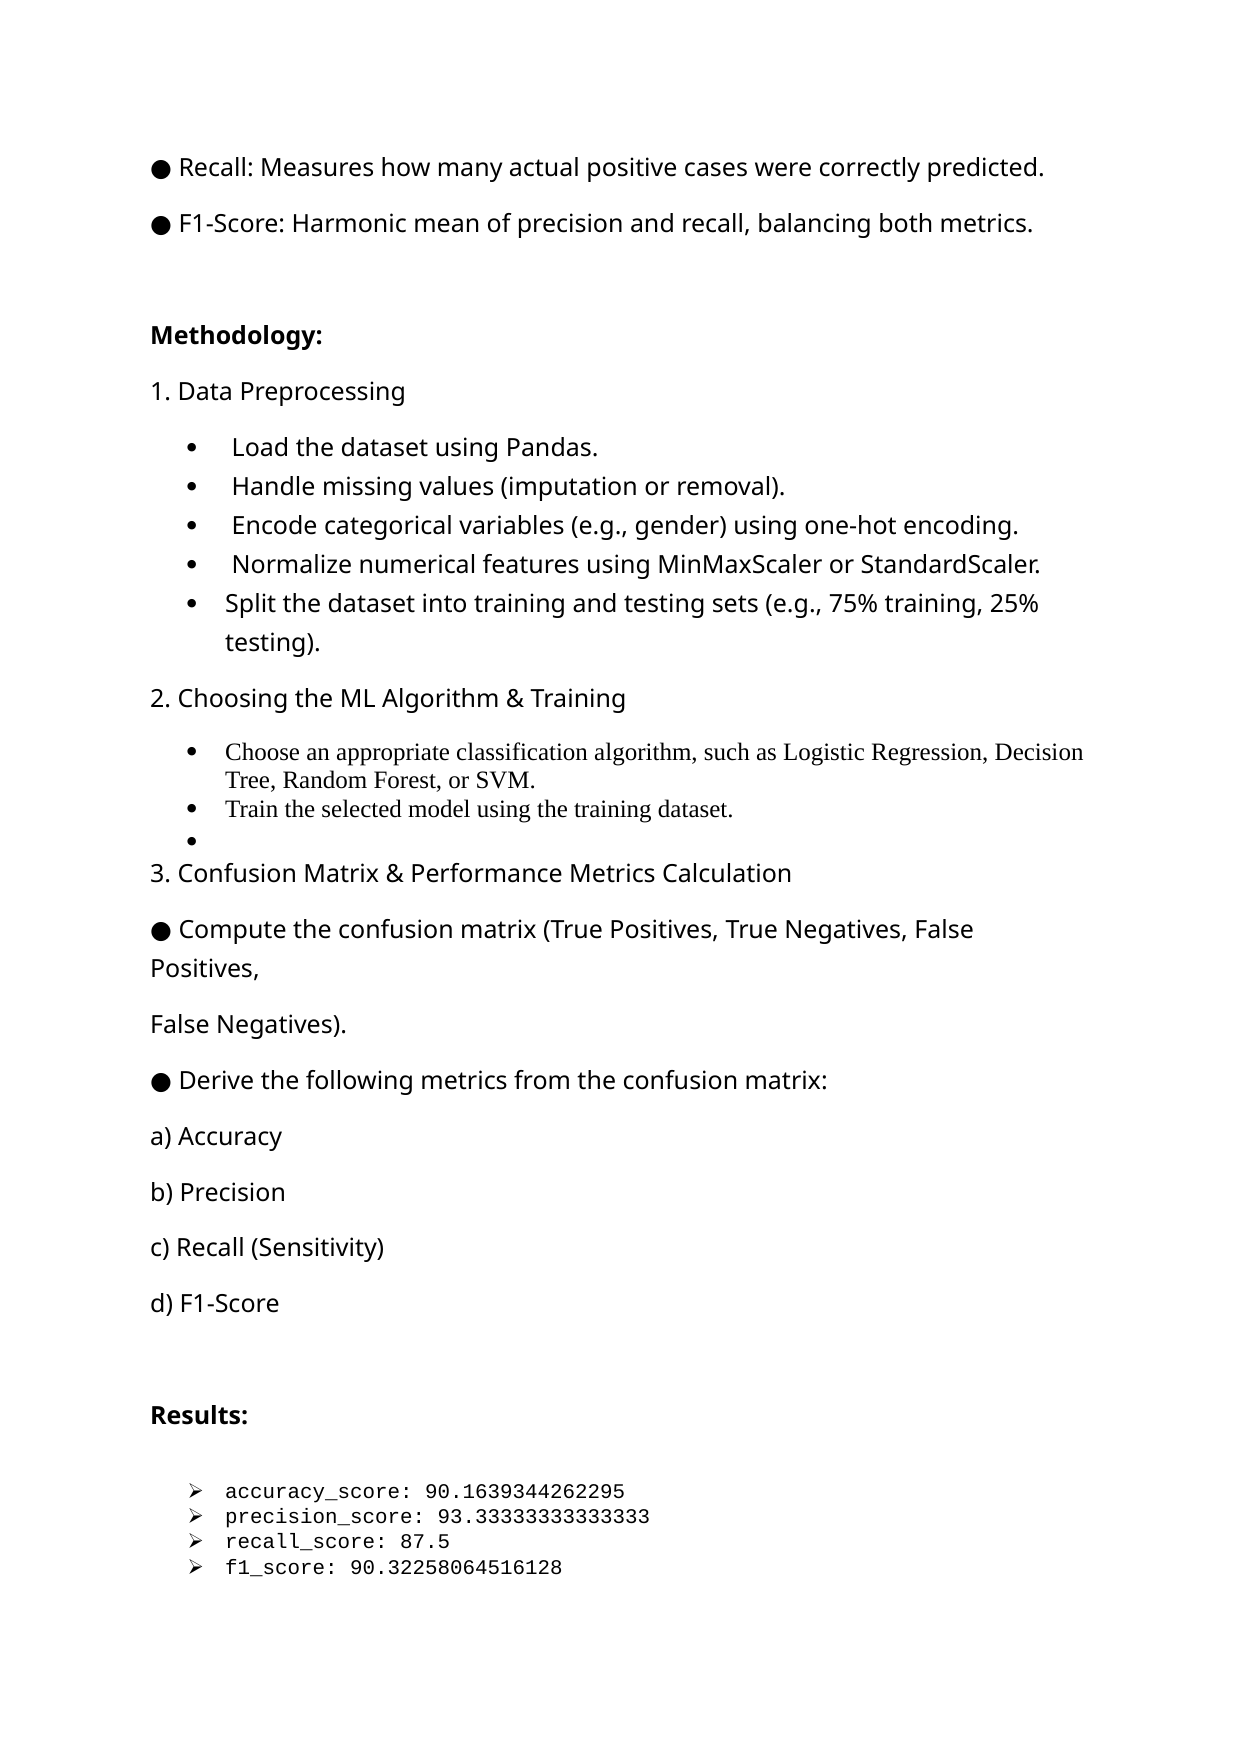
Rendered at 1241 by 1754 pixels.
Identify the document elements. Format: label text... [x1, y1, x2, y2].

list Train the selected model using the training dataset. [187, 794, 1090, 823]
list Normalize numerical features using MinMaxScaler or StandardScaler. [187, 547, 1090, 581]
list f1_score: 90.32258064516128 [187, 1555, 1090, 1581]
text ● Compute the confusion matrix (True Positives, True Negatives, False Positives, [150, 912, 1090, 985]
list recall_score: 87.5 [187, 1530, 1090, 1555]
text Results: [150, 1398, 1090, 1432]
text ● F1-Score: Harmonic mean of precision and recall, balancing both metrics. [150, 206, 1090, 240]
list accuracy_score: 90.1639344262295 [187, 1479, 1090, 1504]
list Handle missing values (imputation or removal). [187, 468, 1090, 502]
list Split the dataset into training and testing sets (e.g., 75% training, 25% testing). [187, 586, 1090, 659]
text 2. Choosing the ML Algorithm & Training [150, 681, 1090, 715]
list Encode categorical variables (e.g., gender) using one-hot encoding. [187, 507, 1090, 542]
list precision_score: 93.33333333333333 [187, 1504, 1090, 1530]
text 3. Confusion Matrix & Performance Metrics Calculation [150, 856, 1090, 890]
text d) F1-Score [150, 1286, 1090, 1320]
text b) Precision [150, 1174, 1090, 1208]
list Load the dataset using Pandas. [187, 429, 1090, 463]
list Choose an appropriate classification algorithm, such as Logistic Regression, Decision Tree, Random Forest, or SVM. [187, 737, 1090, 794]
text Methodology: [150, 317, 1090, 352]
text a) Accuracy [150, 1118, 1090, 1152]
text c) Recall (Sensitivity) [150, 1230, 1090, 1264]
text False Negatives). [150, 1007, 1090, 1041]
text ● Recall: Measures how many actual positive cases were correctly predicted. [150, 150, 1090, 184]
text ● Derive the following metrics from the confusion matrix: [150, 1063, 1090, 1097]
text 1. Data Preprocessing [150, 373, 1090, 407]
